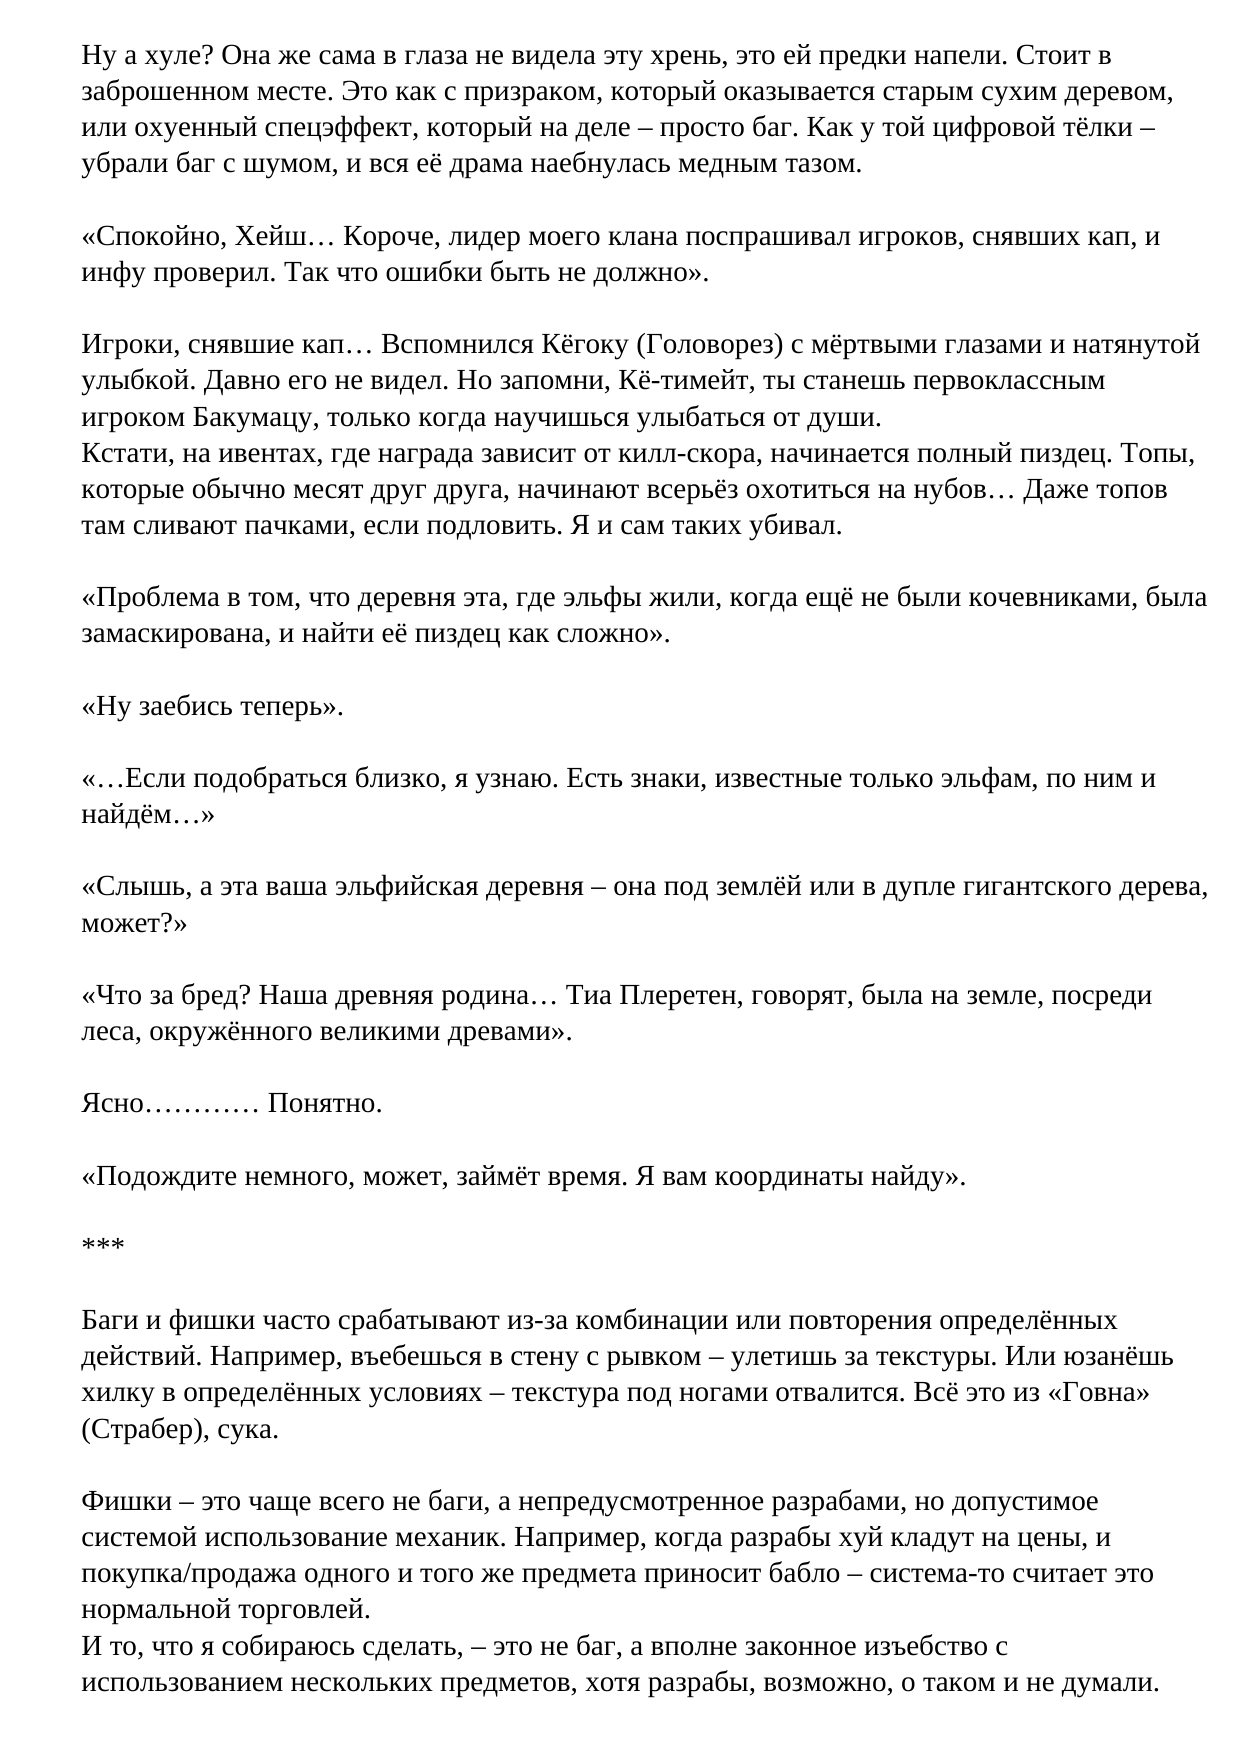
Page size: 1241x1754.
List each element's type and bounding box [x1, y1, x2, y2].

text [81, 37, 1215, 1733]
